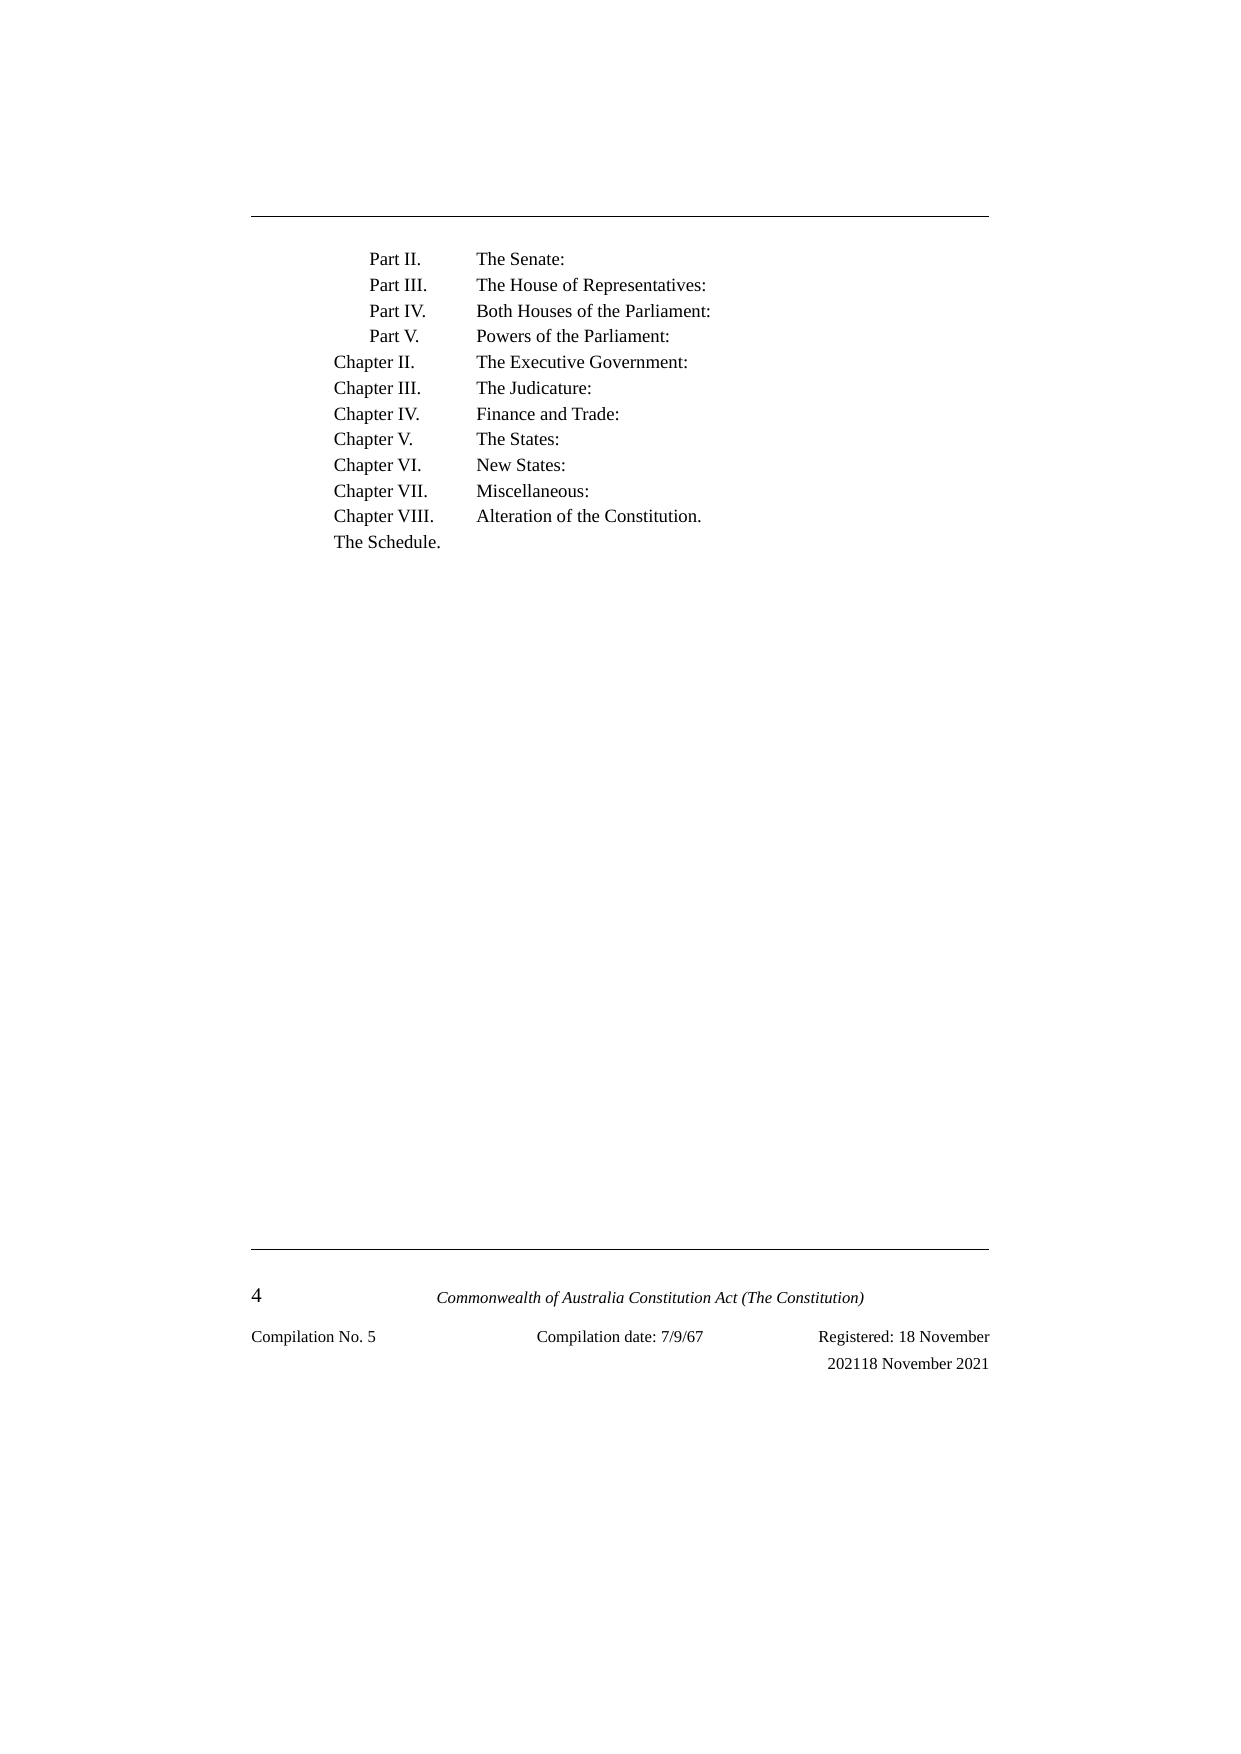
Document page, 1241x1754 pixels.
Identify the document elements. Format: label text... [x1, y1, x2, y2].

text Chapter VIII. Alteration of the Constitution. [334, 505, 989, 527]
text Part IV. Both Houses of the Parliament: [334, 299, 989, 321]
text Part II. The Senate: [334, 248, 989, 269]
text Chapter VII. Miscellaneous: [334, 479, 989, 501]
text The Schedule. [334, 531, 989, 553]
text Part III. The House of Representatives: [334, 274, 989, 295]
text Chapter II. The Executive Government: [334, 351, 989, 372]
text Chapter IV. Finance and Trade: [334, 402, 989, 424]
text Chapter III. The Judicature: [334, 377, 989, 398]
text Part V. Powers of the Parliament: [334, 325, 989, 347]
text Chapter V. The States: [334, 428, 989, 450]
text Chapter VI. New States: [334, 454, 989, 475]
